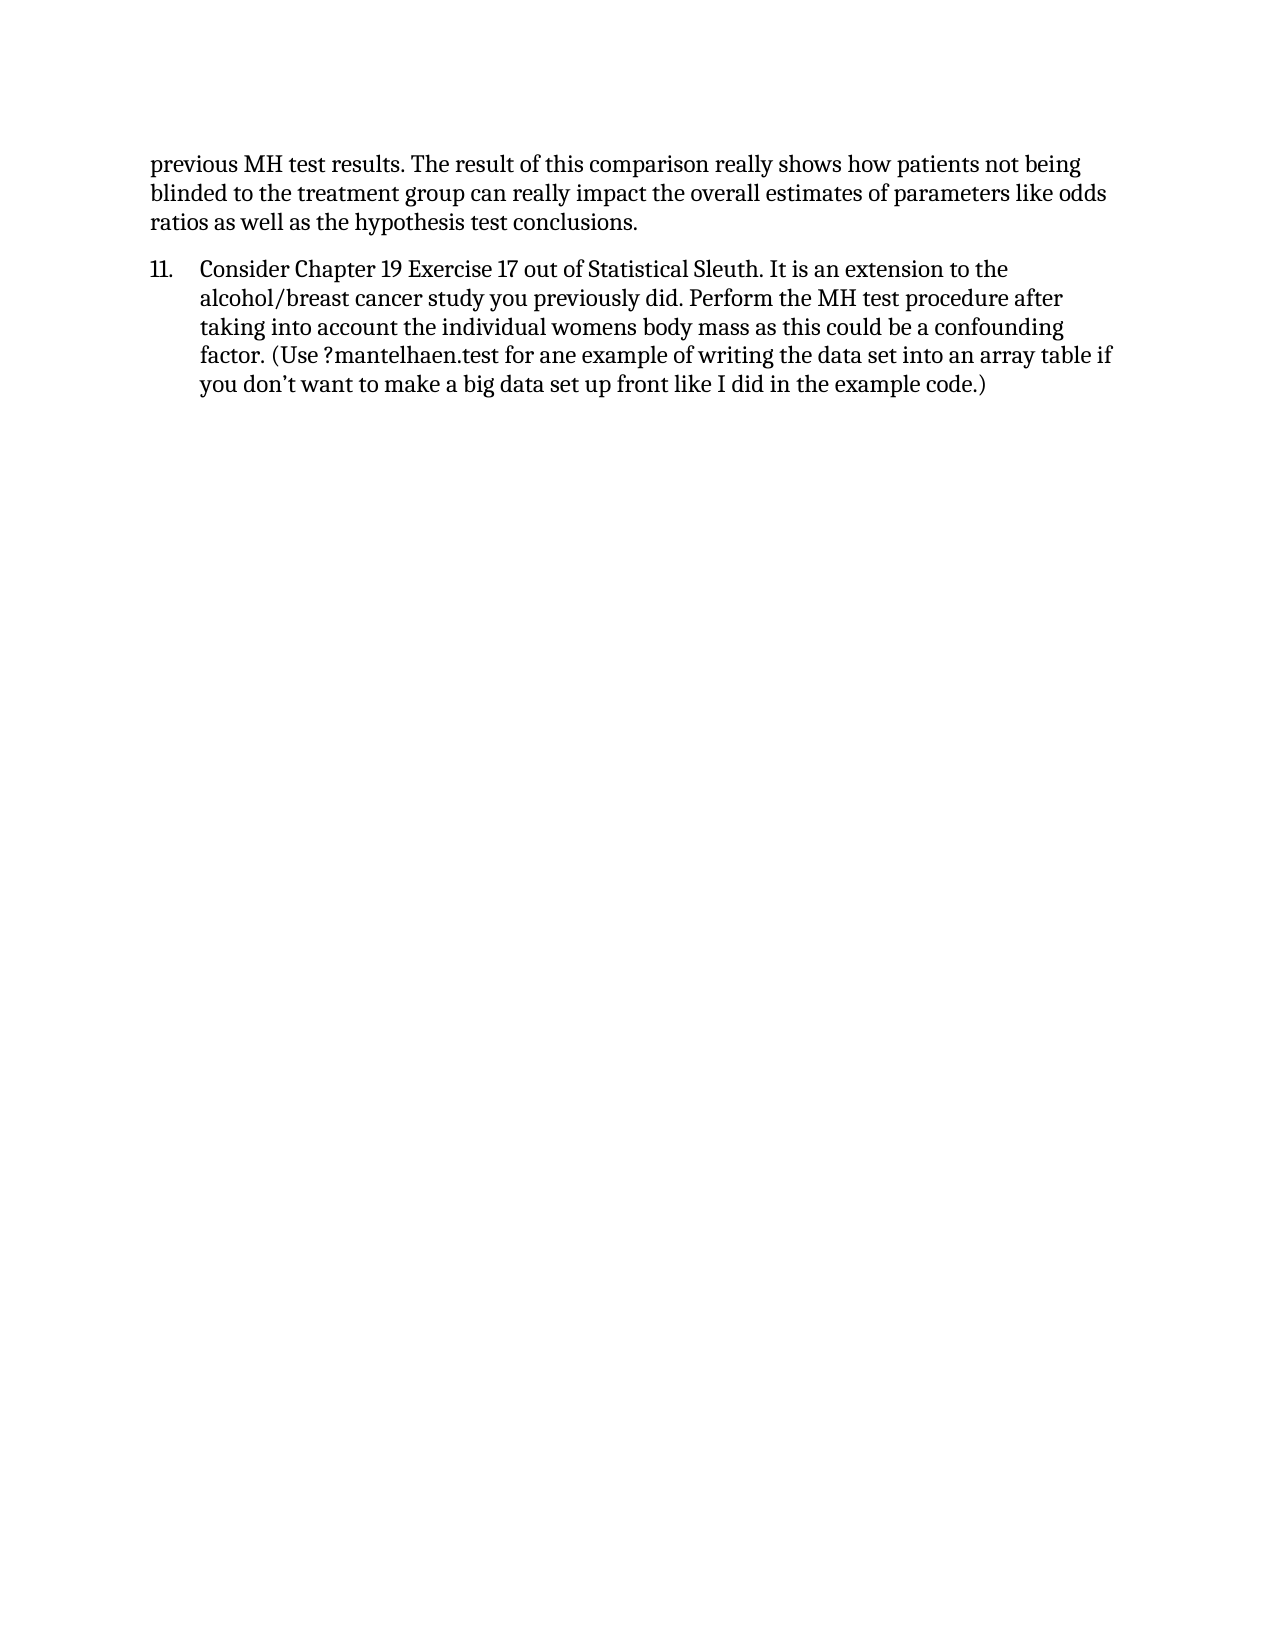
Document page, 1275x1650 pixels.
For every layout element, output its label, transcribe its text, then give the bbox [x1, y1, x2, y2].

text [150, 150, 1125, 236]
list Consider Chapter 19 Exercise 17 out of Statistical Sleuth. It is an extension to the alcohol/breast cancer study you previously did. Perform the MH test procedure after taking into account the individual womens body mass as this could be a confounding factor. (Use ?mantelhaen.test for ane example of writing the data set into an array table if you don’t want to make a big data set up front like I did in the example code.) [150, 255, 1125, 399]
